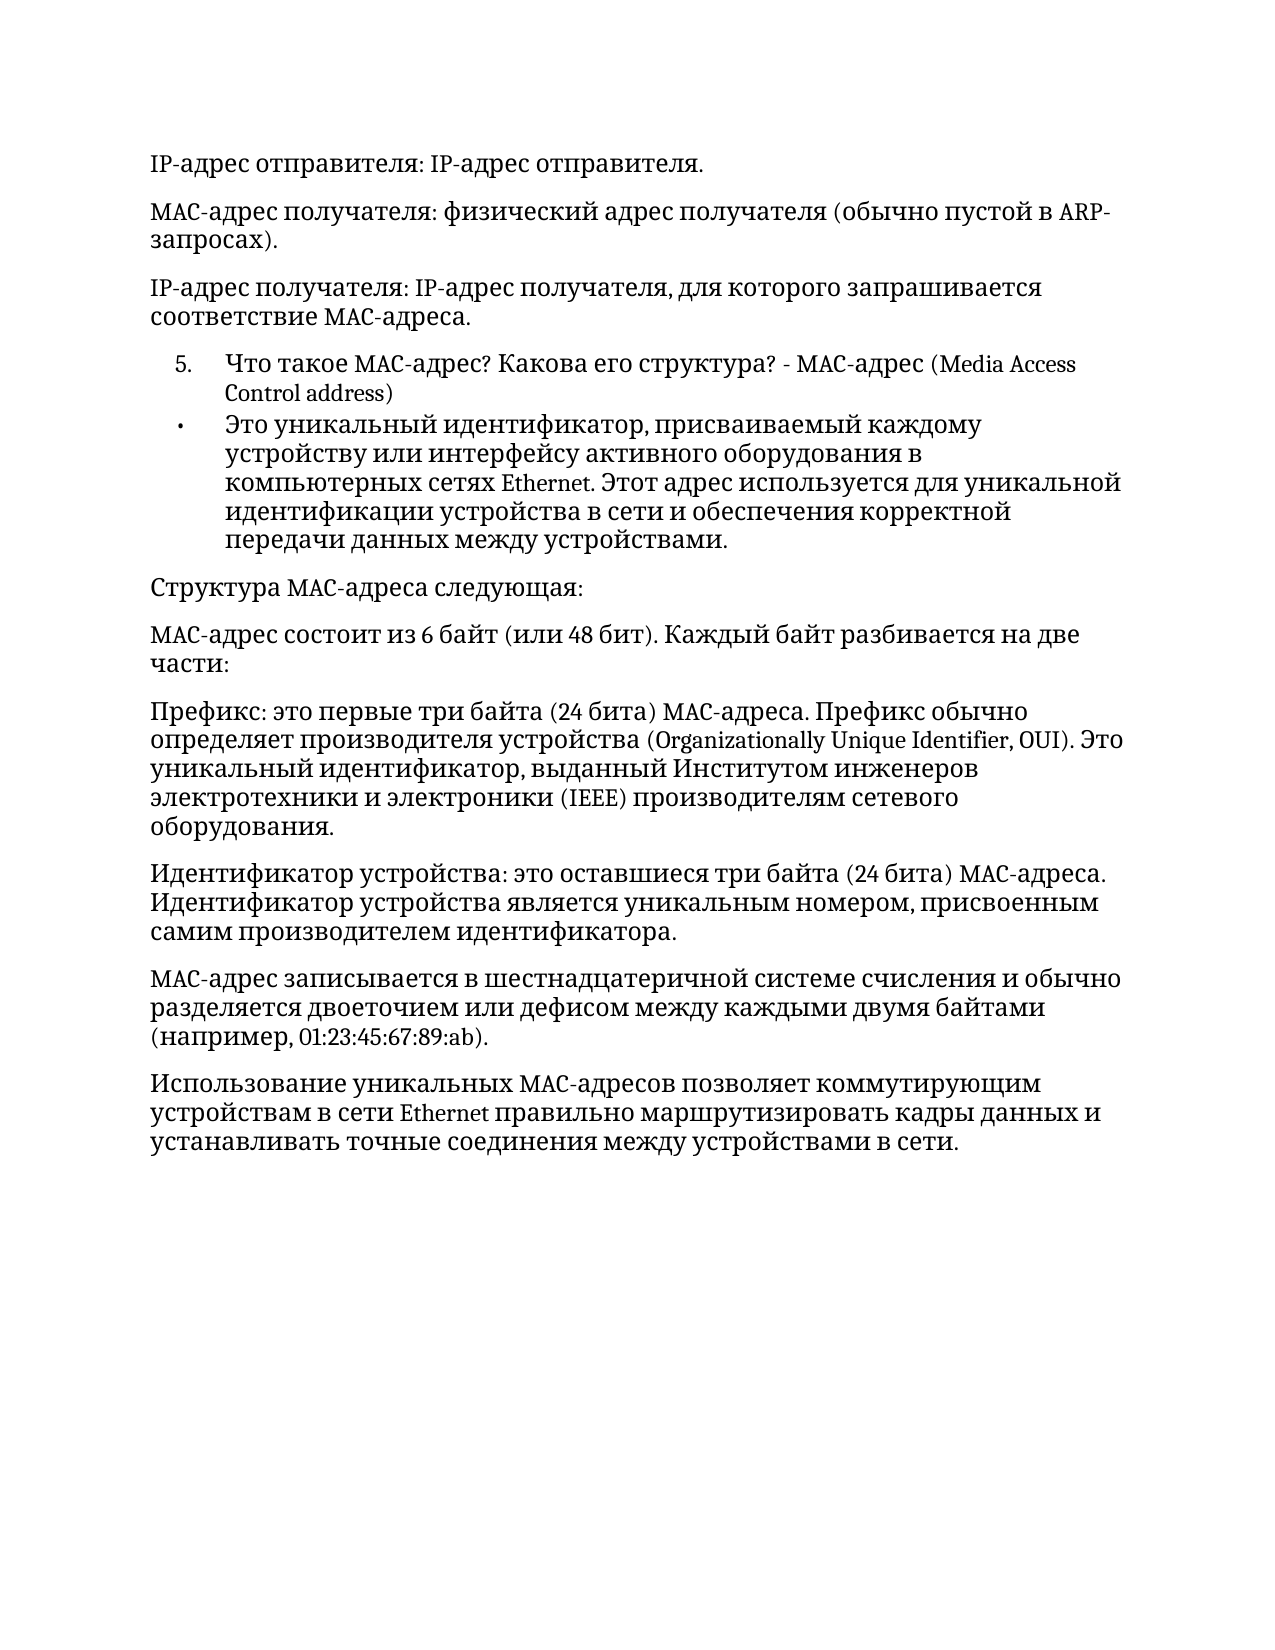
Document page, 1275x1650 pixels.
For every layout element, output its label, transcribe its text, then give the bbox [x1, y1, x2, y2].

text MAC-адрес состоит из 6 байт (или 48 бит). Каждый байт разбивается на две части: [150, 621, 1125, 679]
text Идентификатор устройства: это оставшиеся три байта (24 бита) MAC-адреса. Идентификатор устройства является уникальным номером, присвоенным самим производителем идентификатора. [150, 860, 1125, 946]
list Это уникальный идентификатор, присваиваемый каждому устройству или интерфейсу активного оборудования в компьютерных сетях Ethernet. Этот адрес используется для уникальной идентификации устройства в сети и обеспечения корректной передачи данных между устройствами. [175, 411, 1125, 555]
text Использование уникальных MAC-адресов позволяет коммутирующим устройствам в сети Ethernet правильно маршрутизировать кадры данных и устанавливать точные соединения между устройствами в сети. [150, 1070, 1125, 1156]
list Что такое MAC-адрес? Какова его структура? - MAC-адрес (Media Access Control address) [175, 350, 1125, 407]
text MAC-адрес записывается в шестнадцатеричной системе счисления и обычно разделяется двоеточием или дефисом между каждыми двумя байтами (например, 01:23:45:67:89:ab). [150, 965, 1125, 1051]
text Префикс: это первые три байта (24 бита) MAC-адреса. Префикс обычно определяет производителя устройства (Organizationally Unique Identifier, OUI). Это уникальный идентификатор, выданный Институтом инженеров электротехники и электроники (IEEE) производителям сетевого оборудования. [150, 697, 1125, 841]
text IP-адрес получателя: IP-адрес получателя, для которого запрашивается соответствие MAC-адреса. [150, 274, 1125, 331]
text Структура MAC-адреса следующая: [150, 574, 1125, 602]
text IP-адрес отправителя: IP-адрес отправителя. [150, 150, 1125, 179]
text MAC-адрес получателя: физический адрес получателя (обычно пустой в ARP-запросах). [150, 197, 1125, 255]
